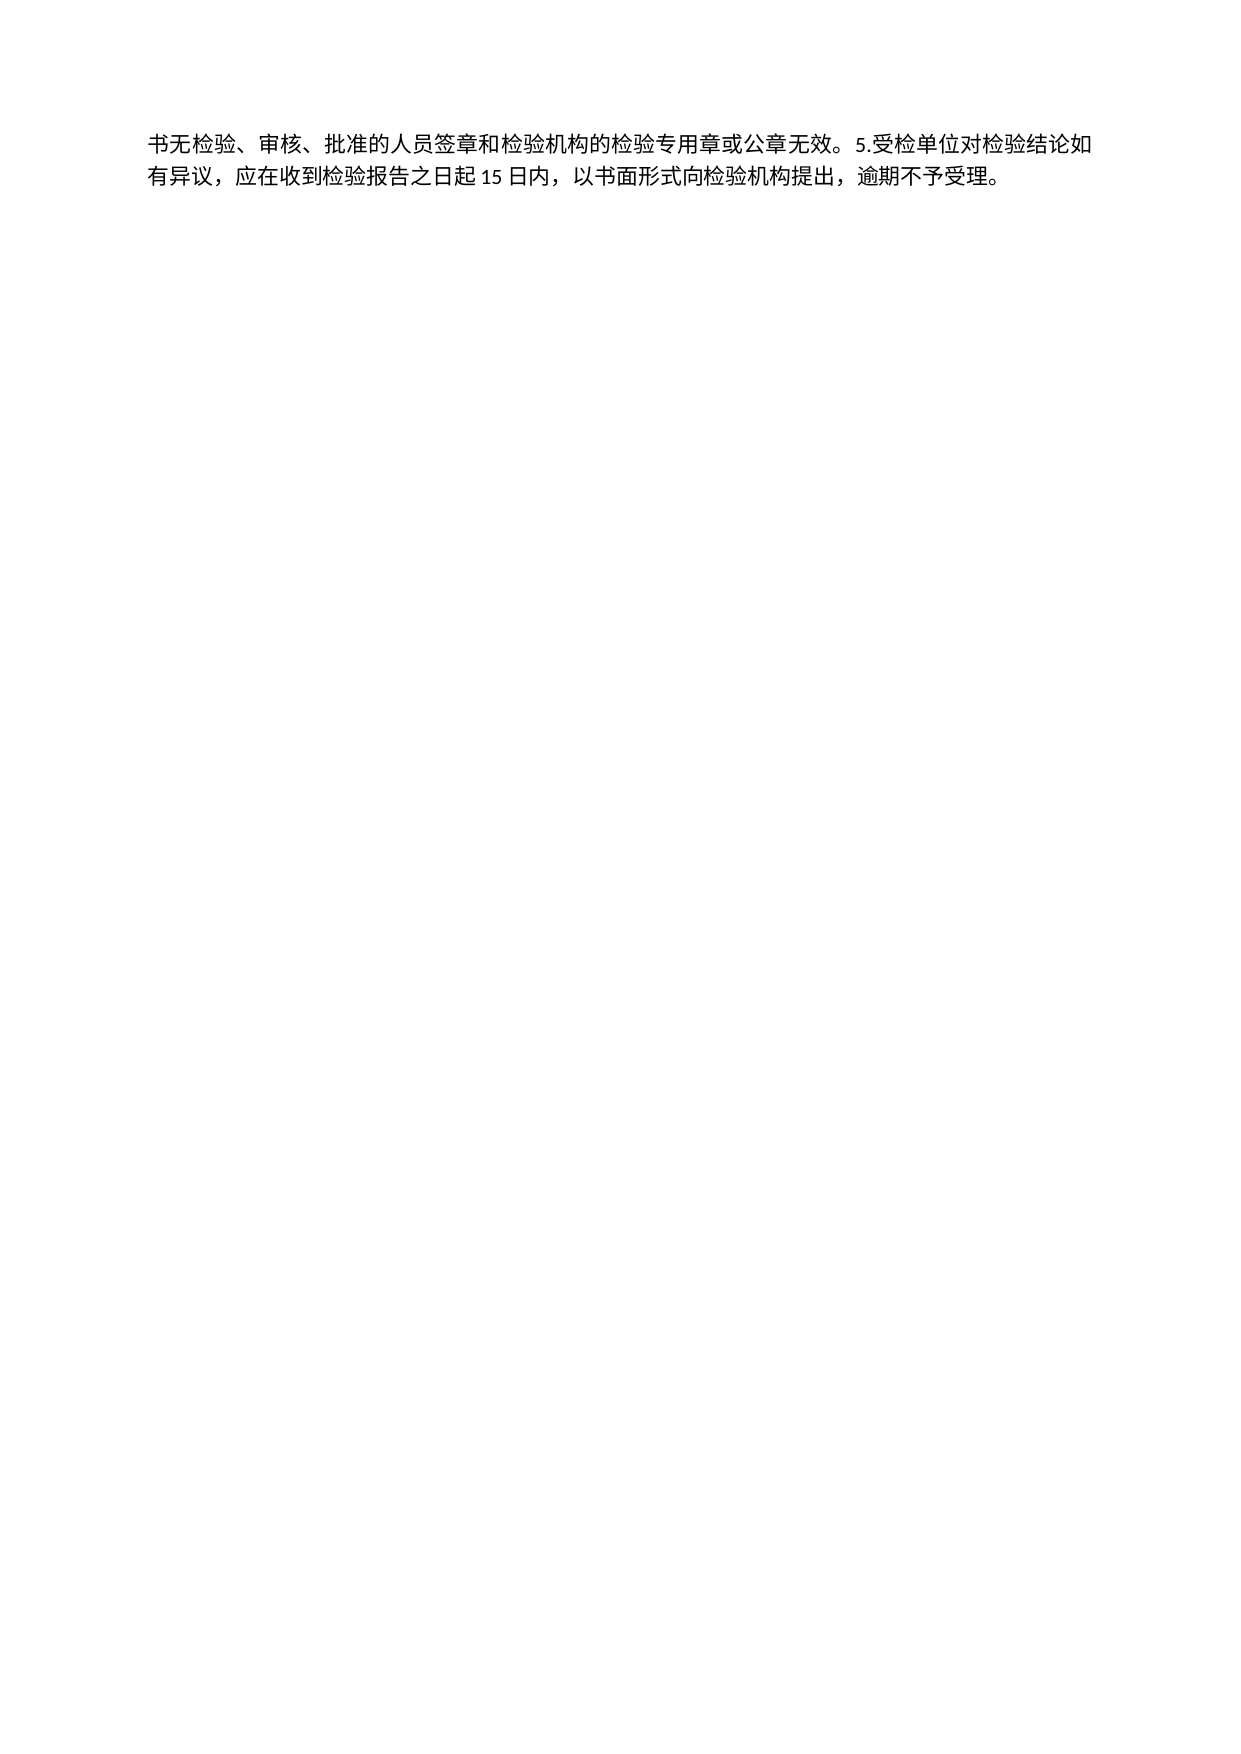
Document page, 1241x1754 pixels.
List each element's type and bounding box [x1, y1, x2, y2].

text [148, 126, 1092, 191]
